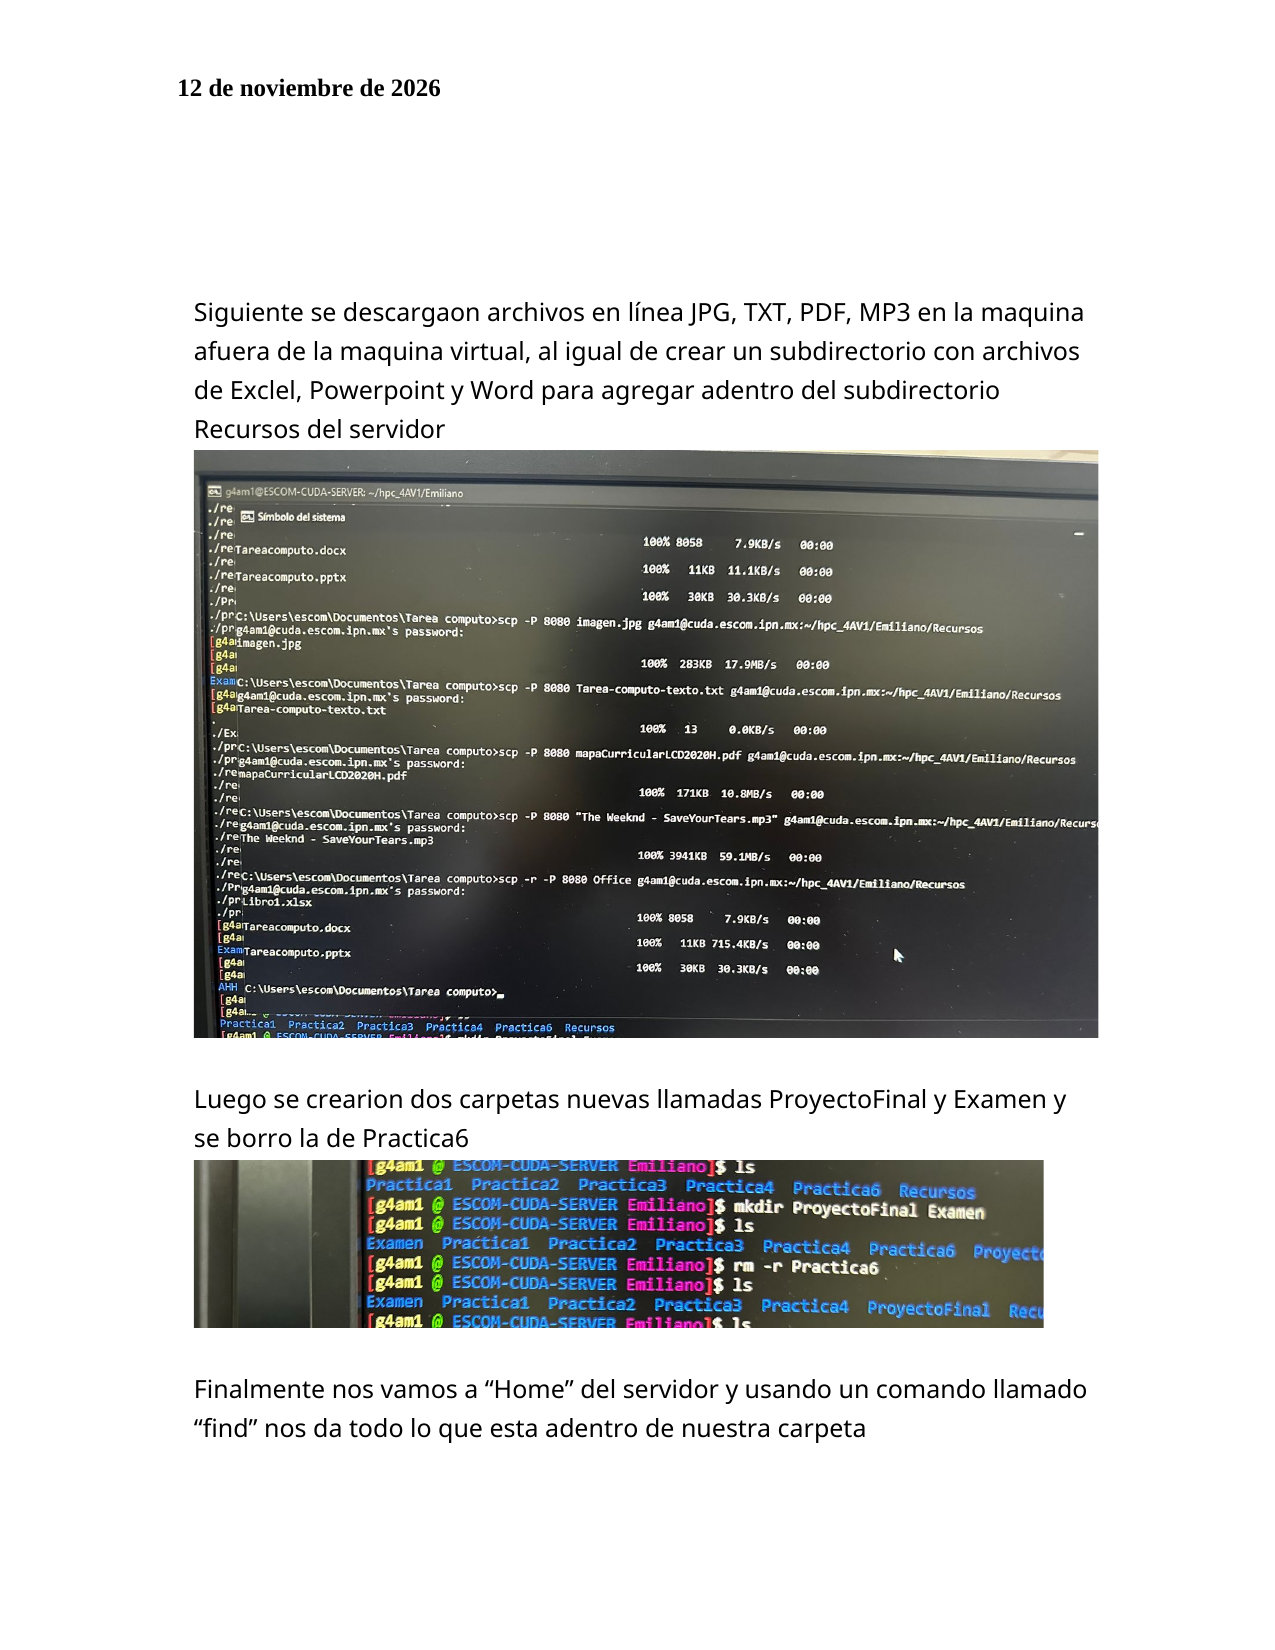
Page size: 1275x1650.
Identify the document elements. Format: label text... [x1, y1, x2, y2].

text Luego se crearion dos carpetas nuevas llamadas ProyectoFinal y Examen y se borro la de Practica6 [194, 1082, 1098, 1155]
picture [193, 1160, 1044, 1328]
picture [193, 450, 1099, 1038]
text Finalmente nos vamos a “Home” del servidor y usando un comando llamado “find” nos da todo lo que esta adentro de nuestra carpeta [194, 1371, 1098, 1444]
text Siguiente se descargaon archivos en línea JPG, TXT, PDF, MP3 en la maquina afuera de la maquina virtual, al igual de crear un subdirectorio con archivos de Exclel, Powerpoint y Word para agregar adentro del subdirectorio Recursos del servidor [194, 294, 1098, 446]
